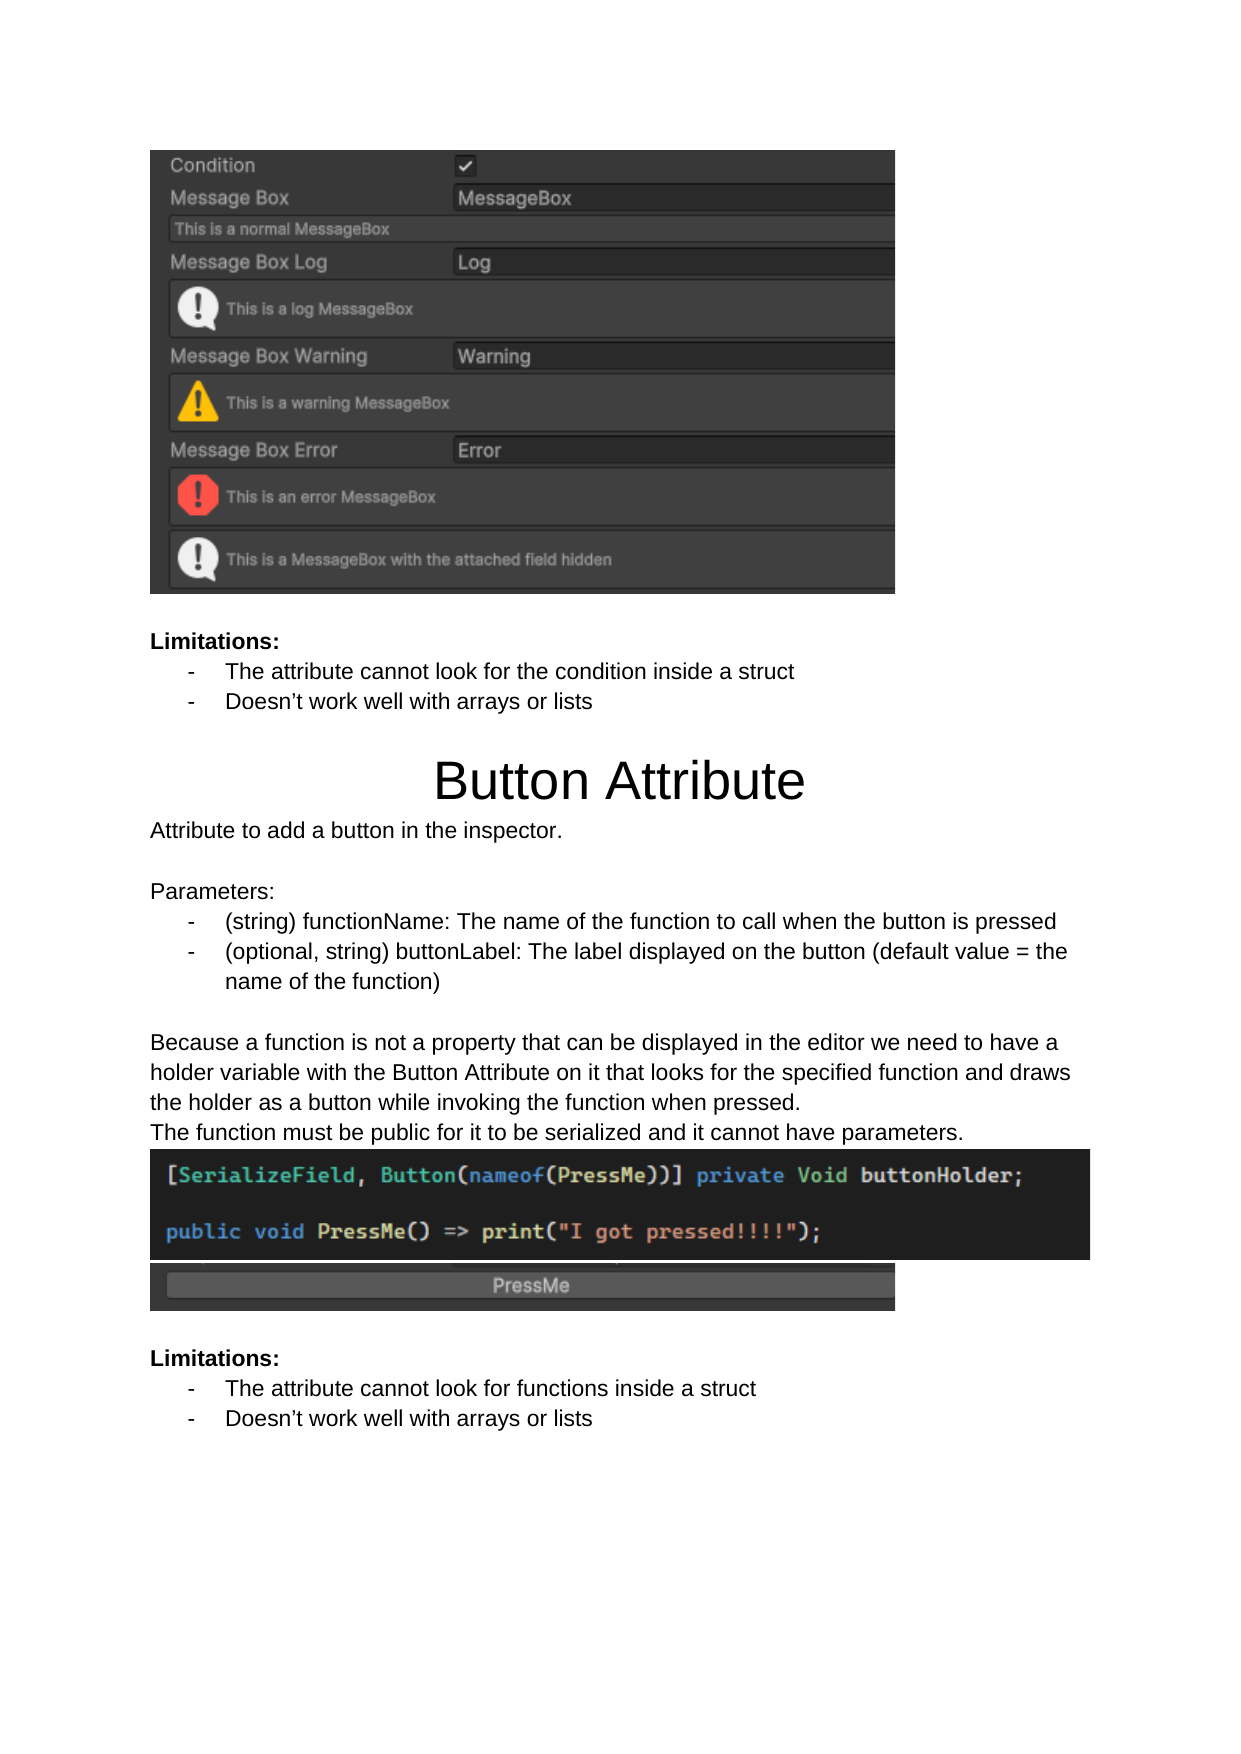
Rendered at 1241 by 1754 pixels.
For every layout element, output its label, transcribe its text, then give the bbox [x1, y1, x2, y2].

picture [150, 150, 896, 594]
list Doesn’t work well with arrays or lists [187, 688, 1090, 714]
picture [150, 1149, 1091, 1260]
picture [150, 1263, 896, 1311]
list (string) functionName: The name of the function to call when the button is pressed [187, 908, 1090, 934]
text Because a function is not a property that can be displayed in the editor we need to have a holder variable with the Button Attribute on it that looks for the specified function and draws the holder as a button while invoking the function when pressed. [150, 1029, 1090, 1115]
list (optional, string) buttonLabel: The label displayed on the button (default value = the name of the function) [187, 938, 1090, 994]
text Attribute to add a button in the inspector. [150, 817, 1090, 843]
text Limitations: [150, 1345, 1090, 1371]
list Doesn’t work well with arrays or lists [187, 1405, 1090, 1431]
title Button Attribute [150, 749, 1090, 811]
list The attribute cannot look for functions inside a struct [187, 1375, 1090, 1401]
text The function must be public for it to be serialized and it cannot have parameters. [150, 1119, 1090, 1146]
text Parameters: [150, 878, 1090, 904]
text Limitations: [150, 628, 1090, 654]
list The attribute cannot look for the condition inside a struct [187, 658, 1090, 684]
